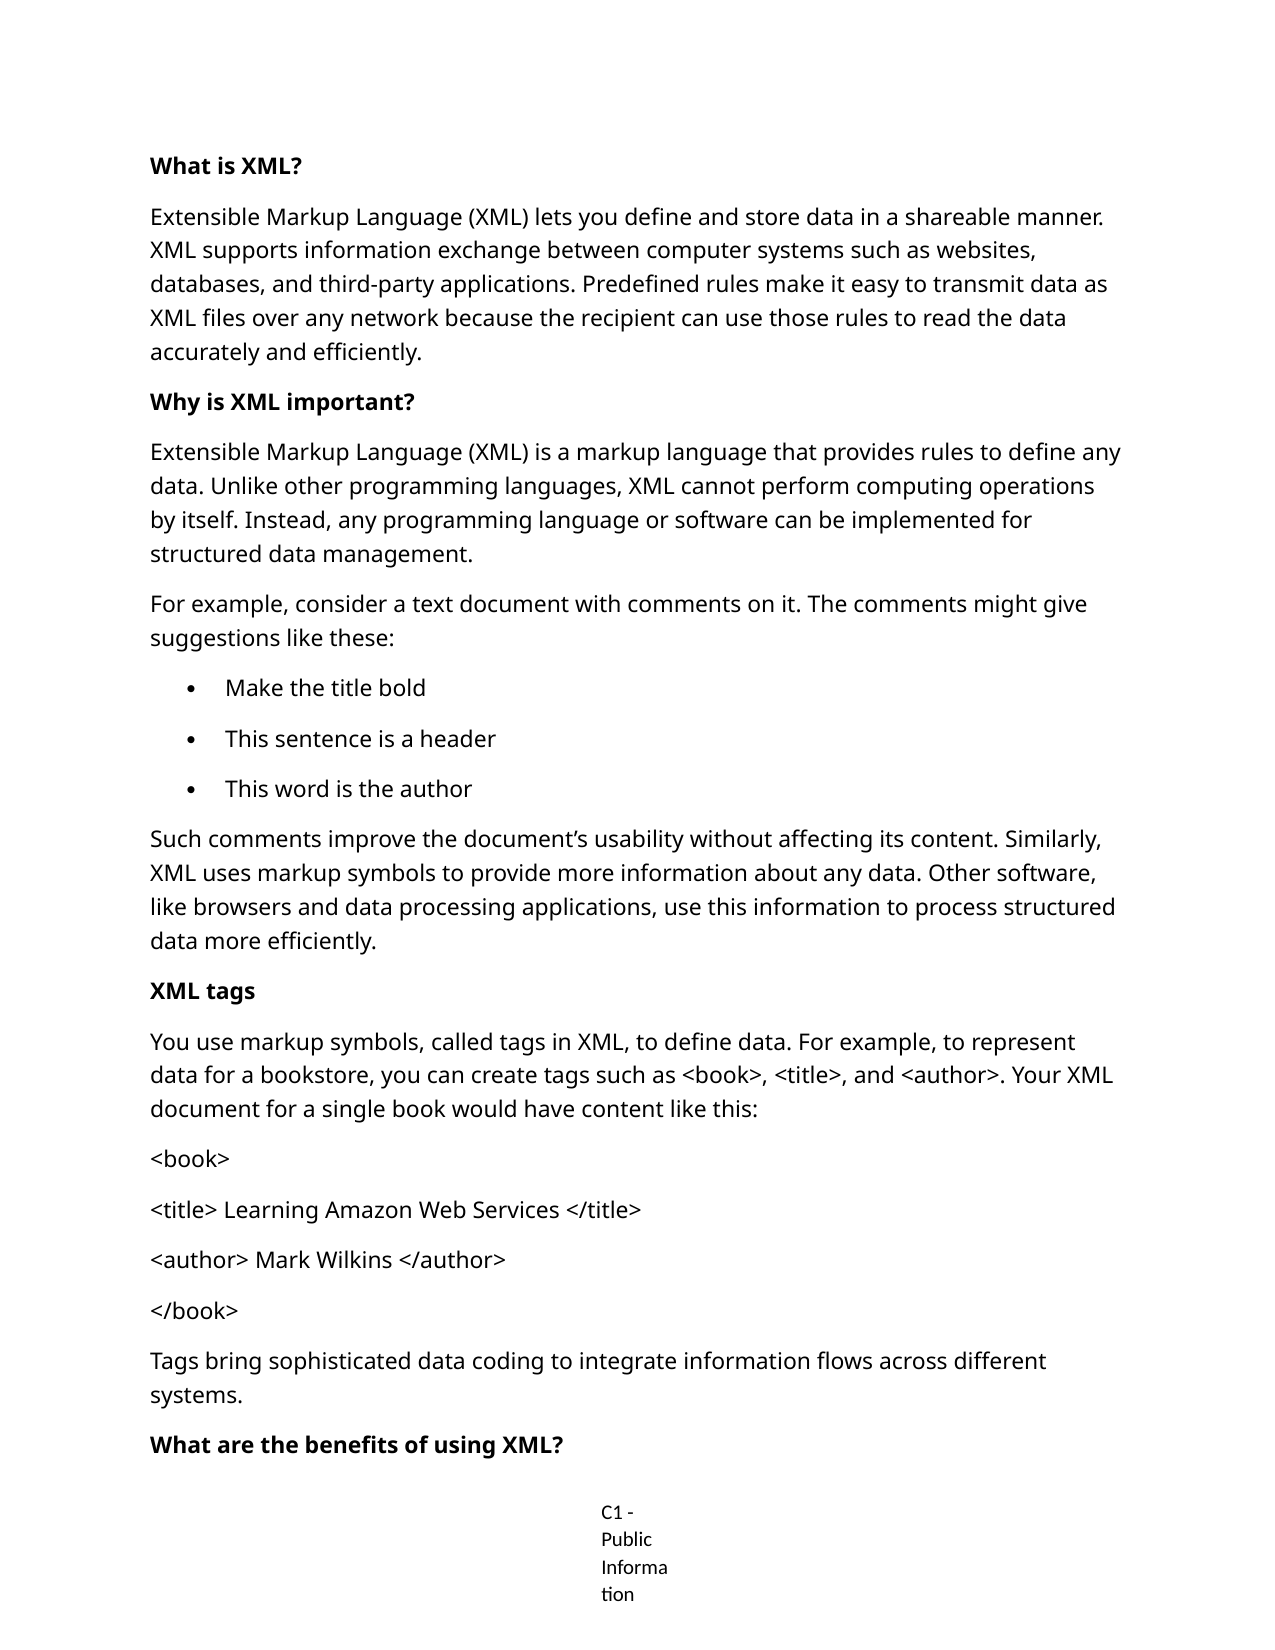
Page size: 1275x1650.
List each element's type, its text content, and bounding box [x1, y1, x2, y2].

text Why is XML important? [150, 386, 1125, 417]
text What are the benefits of using XML? [150, 1429, 1125, 1460]
list Make the title bold [187, 672, 1125, 703]
text Such comments improve the document’s usability without affecting its content. Similarly, XML uses markup symbols to provide more information about any data. Other software, like browsers and data processing applications, use this information to process structured data more efficiently. [150, 823, 1125, 956]
text What is XML? [150, 150, 1125, 181]
text <title> Learning Amazon Web Services </title> [150, 1194, 1125, 1225]
text <book> [150, 1143, 1125, 1174]
text XML tags [150, 975, 1125, 1006]
text You use markup symbols, called tags in XML, to define data. For example, to represent data for a bookstore, you can create tags such as <book>, <title>, and <author>. Your XML document for a single book would have content like this: [150, 1025, 1125, 1124]
text For example, consider a text document with comments on it. The comments might give suggestions like these: [150, 588, 1125, 653]
text </book> [150, 1294, 1125, 1326]
list This word is the author [187, 773, 1125, 804]
text Extensible Markup Language (XML) lets you define and store data in a shareable manner. XML supports information exchange between computer systems such as websites, databases, and third-party applications. Predefined rules make it easy to transmit data as XML files over any network because the recipient can use those rules to read the data accurately and efficiently. [150, 200, 1125, 367]
text <author> Mark Wilkins </author> [150, 1244, 1125, 1275]
text Tags bring sophisticated data coding to integrate information flows across different systems. [150, 1345, 1125, 1410]
text Extensible Markup Language (XML) is a markup language that provides rules to define any data. Unlike other programming languages, XML cannot perform computing operations by itself. Instead, any programming language or software can be implemented for structured data management. [150, 436, 1125, 569]
list This sentence is a header [187, 722, 1125, 754]
